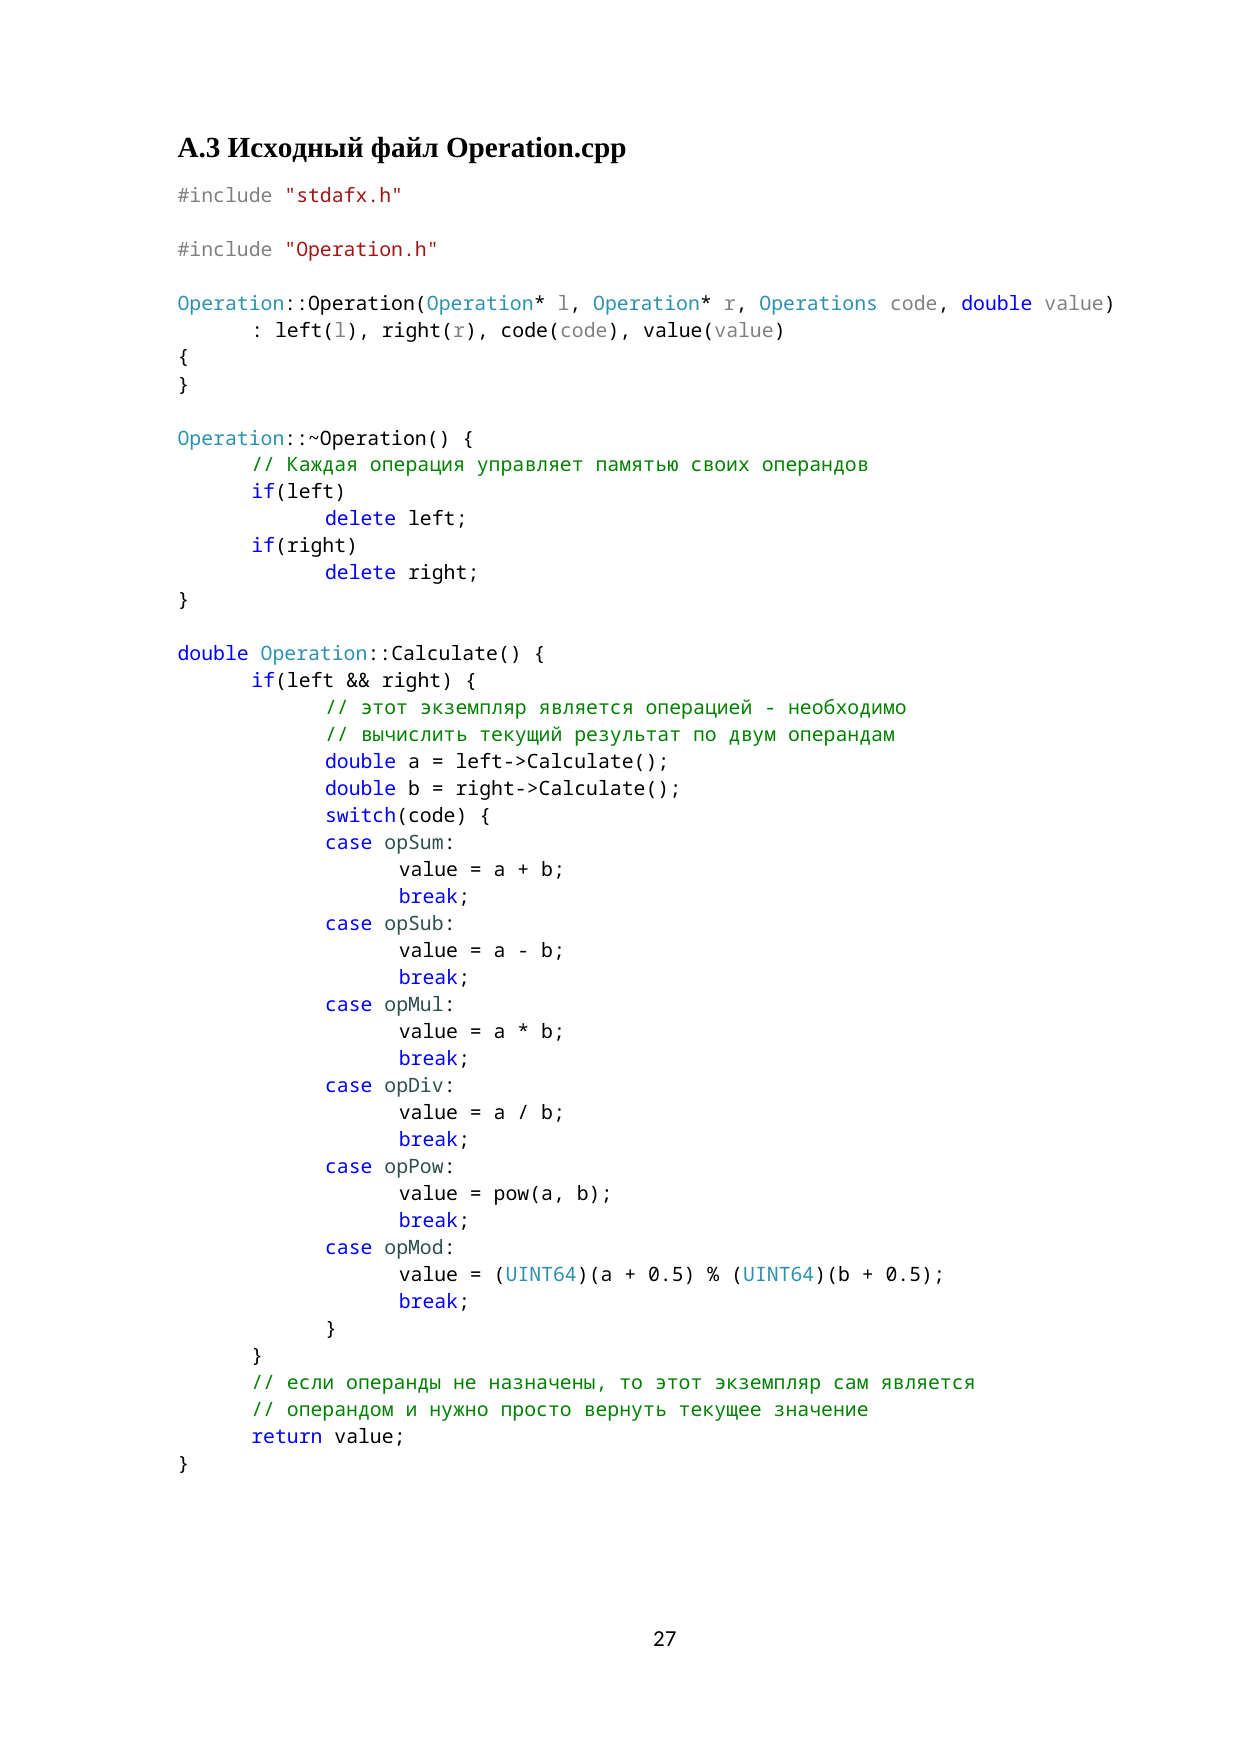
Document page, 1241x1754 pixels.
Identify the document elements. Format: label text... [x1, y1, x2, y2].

text : left(l), right(r), code(code), value(value) [177, 316, 1152, 343]
text #include "stdafx.h" [177, 181, 1152, 208]
text // операндом и нужно просто вернуть текущее значение [177, 1395, 1152, 1422]
text case opDiv: [177, 1071, 1152, 1098]
text case opSub: [177, 909, 1152, 936]
text value = pow(a, b); [177, 1179, 1152, 1206]
text value = (UINT64)(a + 0.5) % (UINT64)(b + 0.5); [177, 1260, 1152, 1287]
text break; [177, 963, 1152, 990]
text Operation::Operation(Operation* l, Operation* r, Operations code, double value) [177, 289, 1152, 316]
text // если операнды не назначены, то этот экземпляр сам является [177, 1368, 1152, 1395]
text switch(code) { [177, 801, 1152, 828]
text case opPow: [177, 1152, 1152, 1179]
text value = a / b; [177, 1098, 1152, 1125]
text } [177, 370, 1152, 397]
text break; [177, 1044, 1152, 1071]
text double Operation::Calculate() { [177, 639, 1152, 667]
text return value; [177, 1422, 1152, 1449]
text break; [177, 1206, 1152, 1233]
text if(left) [177, 478, 1152, 505]
text Operation::~Operation() { [177, 424, 1152, 451]
text // вычислить текущий результат по двум операндам [177, 721, 1152, 747]
subtitle А.3 Исходный файл Operation.cpp [177, 131, 1152, 164]
text #include "Operation.h" [177, 235, 1152, 262]
text case opMul: [177, 990, 1152, 1017]
text break; [177, 1125, 1152, 1152]
text case opMod: [177, 1233, 1152, 1260]
text value = a - b; [177, 936, 1152, 963]
text { [177, 343, 1152, 370]
text } [177, 586, 1152, 613]
text break; [177, 1287, 1152, 1314]
text } [177, 1449, 1152, 1476]
text if(left && right) { [177, 667, 1152, 693]
text double b = right->Calculate(); [177, 774, 1152, 801]
text value = a * b; [177, 1017, 1152, 1044]
text delete right; [177, 559, 1152, 586]
text delete left; [177, 505, 1152, 532]
text double a = left->Calculate(); [177, 747, 1152, 774]
text case opSum: [177, 828, 1152, 855]
text value = a + b; [177, 855, 1152, 882]
text } [177, 1314, 1152, 1341]
text // этот экземпляр является операцией - необходимо [177, 693, 1152, 721]
text if(right) [177, 532, 1152, 559]
text break; [177, 882, 1152, 909]
text // Каждая операция управляет памятью своих операндов [177, 451, 1152, 478]
text } [177, 1341, 1152, 1368]
